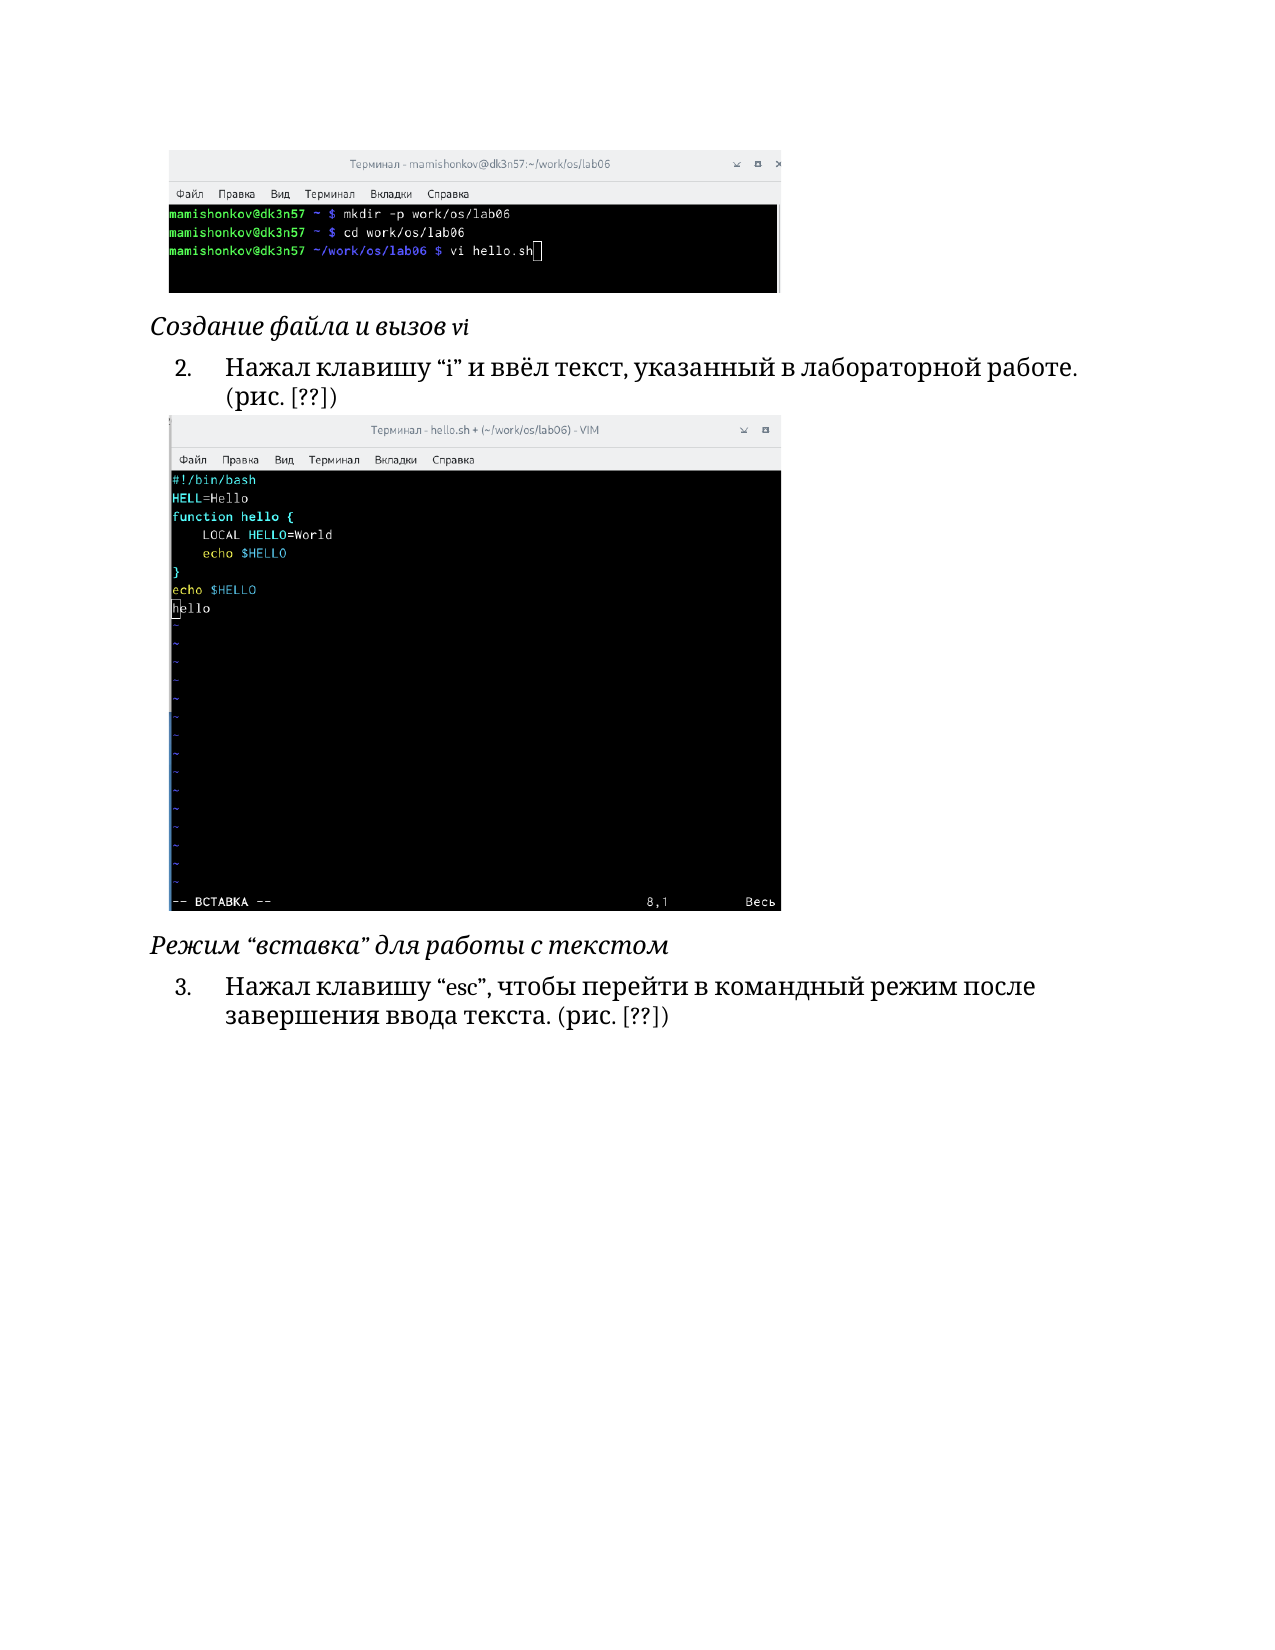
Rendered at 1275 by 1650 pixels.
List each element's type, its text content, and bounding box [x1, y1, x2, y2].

list Нажал клавишу “esc”, чтобы перейти в командный режим после завершения ввода текста. (рис. [??]) [175, 973, 1125, 1030]
text Режим “вставка” для работы с текстом [150, 932, 1125, 960]
picture [168, 415, 782, 911]
list Нажал клавишу “i” и ввёл текст, указанный в лабораторной работе. (рис. [??]) [175, 354, 1125, 412]
text Создание файла и вызов vi [150, 313, 1125, 342]
picture [168, 150, 782, 293]
